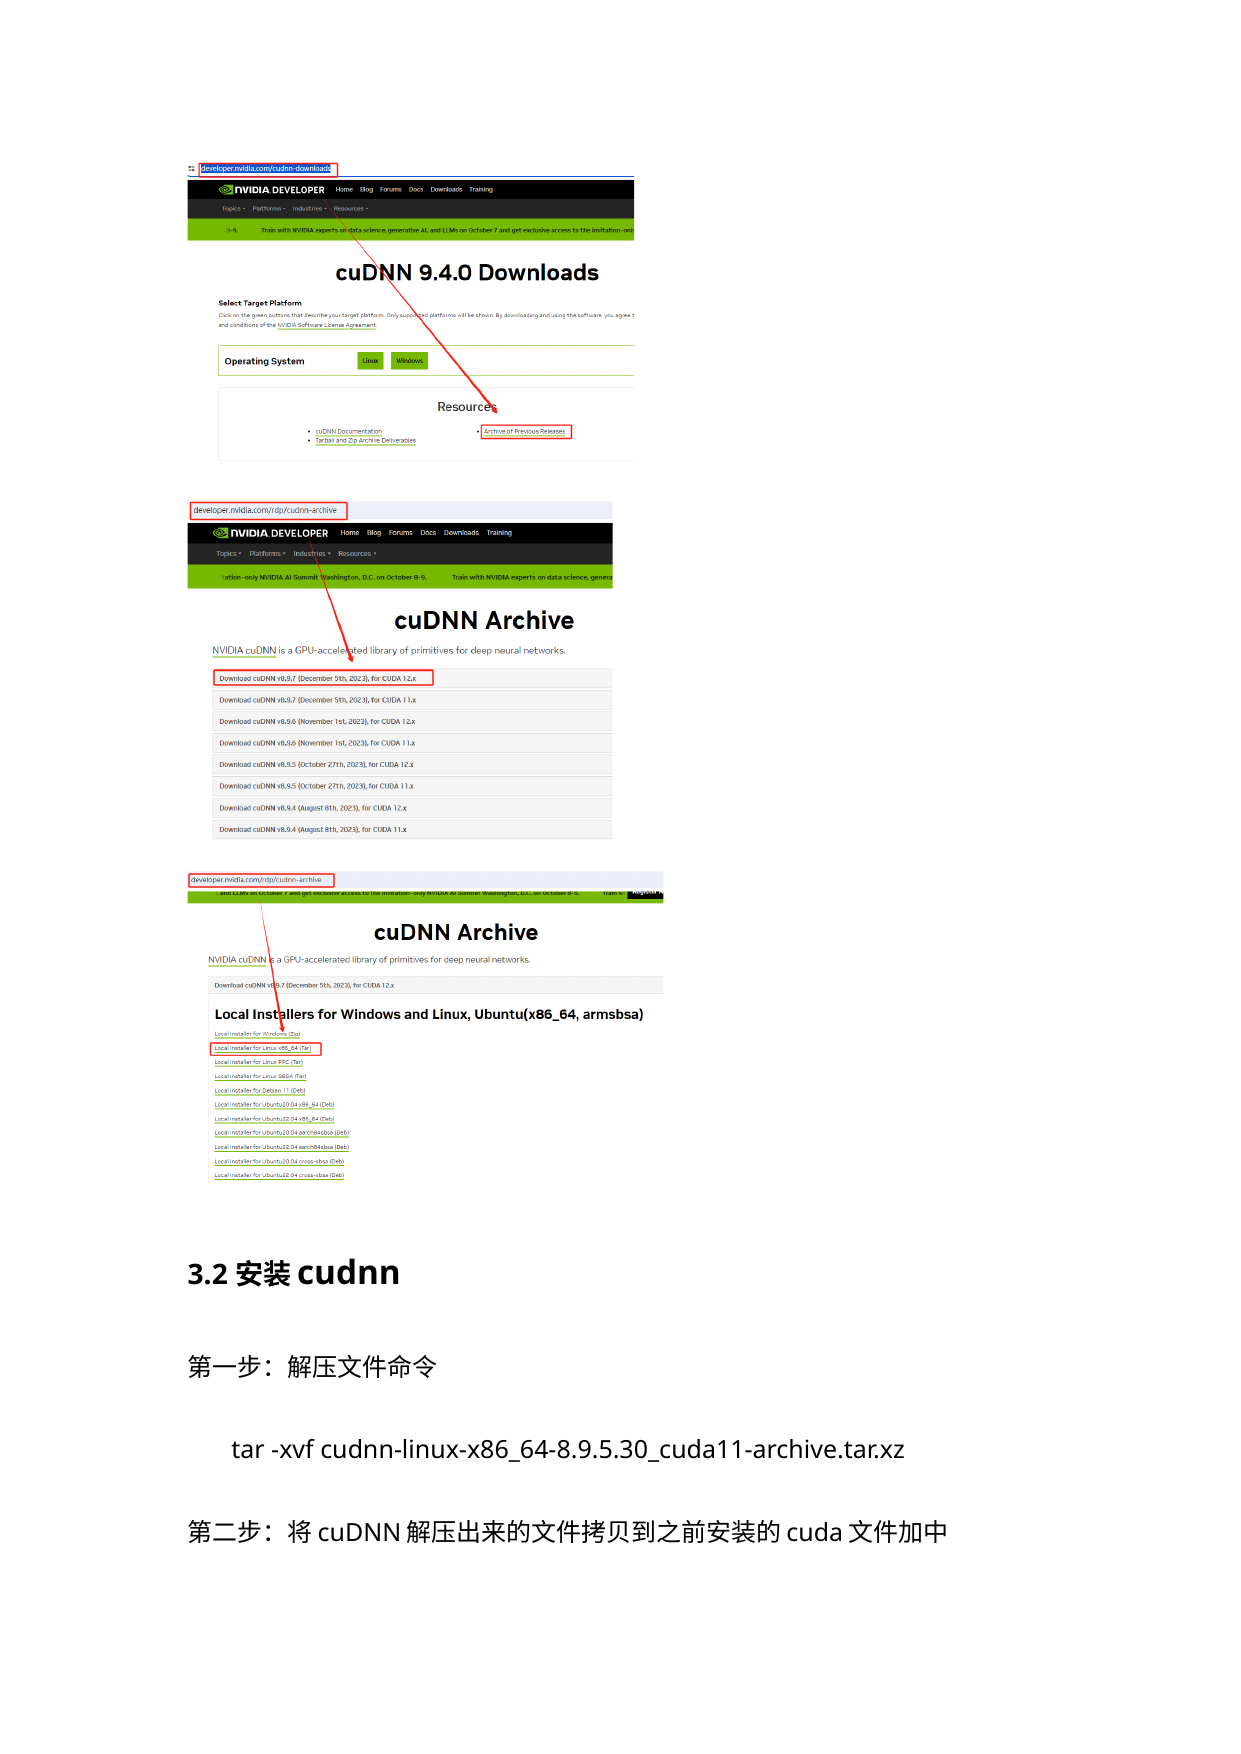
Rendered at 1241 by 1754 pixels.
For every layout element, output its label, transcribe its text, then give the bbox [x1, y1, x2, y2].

subtitle 3.2 安装cudnn [187, 1239, 1053, 1304]
list tar -xvf cudnn-linux-x86_64-8.9.5.30_cuda11-archive.tar.xz [187, 1416, 1053, 1481]
picture [187, 500, 613, 840]
picture [187, 871, 664, 1185]
list 第一步：解压文件命令 [187, 1333, 1053, 1398]
list 第二步：将cuDNN解压出来的文件拷贝到之前安装的cuda文件加中 [187, 1498, 1053, 1563]
picture [187, 162, 635, 461]
